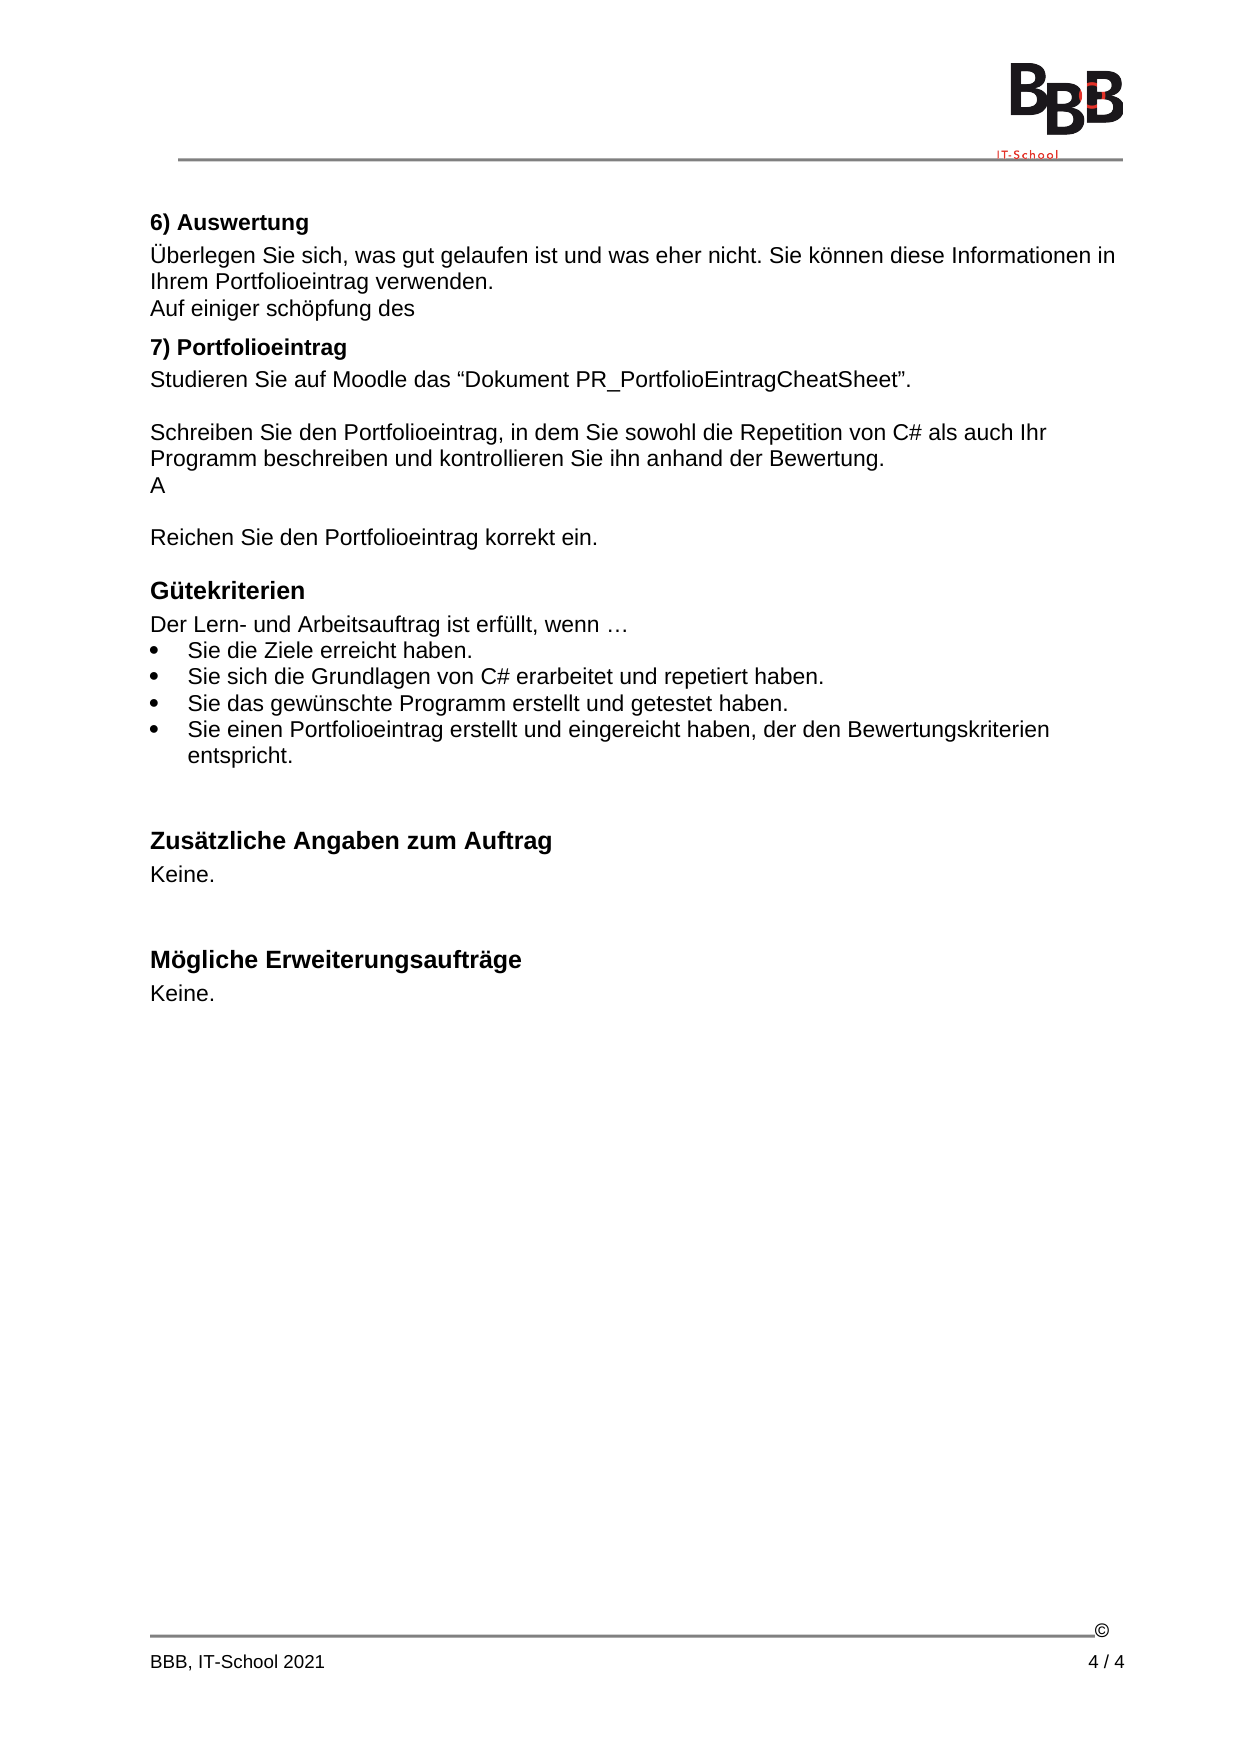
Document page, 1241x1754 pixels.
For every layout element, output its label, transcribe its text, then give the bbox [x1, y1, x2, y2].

text Keine. [150, 980, 1123, 1007]
text Überlegen Sie sich, was gut gelaufen ist und was eher nicht. Sie können diese Informationen in Ihrem Portfolioeintrag verwenden. [150, 242, 1123, 295]
text Studieren Sie auf Moodle das “Dokument PR_PortfolioEintragCheatSheet”. [150, 366, 1123, 392]
list Sie die Ziele erreicht haben. [150, 637, 1123, 663]
list Sie sich die Grundlagen von C# erarbeitet und repetiert haben. [150, 663, 1123, 690]
text Der Lern- und Arbeitsauftrag ist erfüllt, wenn … [150, 611, 1123, 637]
picture [997, 63, 1123, 159]
subtitle 6) Auswertung [150, 209, 1123, 236]
subtitle Gütekriterien [150, 576, 1123, 604]
text Keine. [150, 861, 1123, 888]
subtitle Zusätzliche Angaben zum Auftrag [150, 826, 1123, 855]
text Auf einiger schöpfung des [150, 295, 1123, 321]
text A [150, 472, 1123, 498]
list Sie einen Portfolioeintrag erstellt und eingereicht haben, der den Bewertungskriterien entspricht. [150, 716, 1123, 769]
subtitle 7) Portfolioeintrag [150, 333, 1123, 360]
subtitle Mögliche Erweiterungsaufträge [150, 945, 1123, 974]
text Reichen Sie den Portfolioeintrag korrekt ein. [150, 524, 1123, 551]
list Sie das gewünschte Programm erstellt und getestet haben. [150, 690, 1123, 716]
text Schreiben Sie den Portfolioeintrag, in dem Sie sowohl die Repetition von C# als auch Ihr Programm beschreiben und kontrollieren Sie ihn anhand der Bewertung. [150, 419, 1123, 472]
